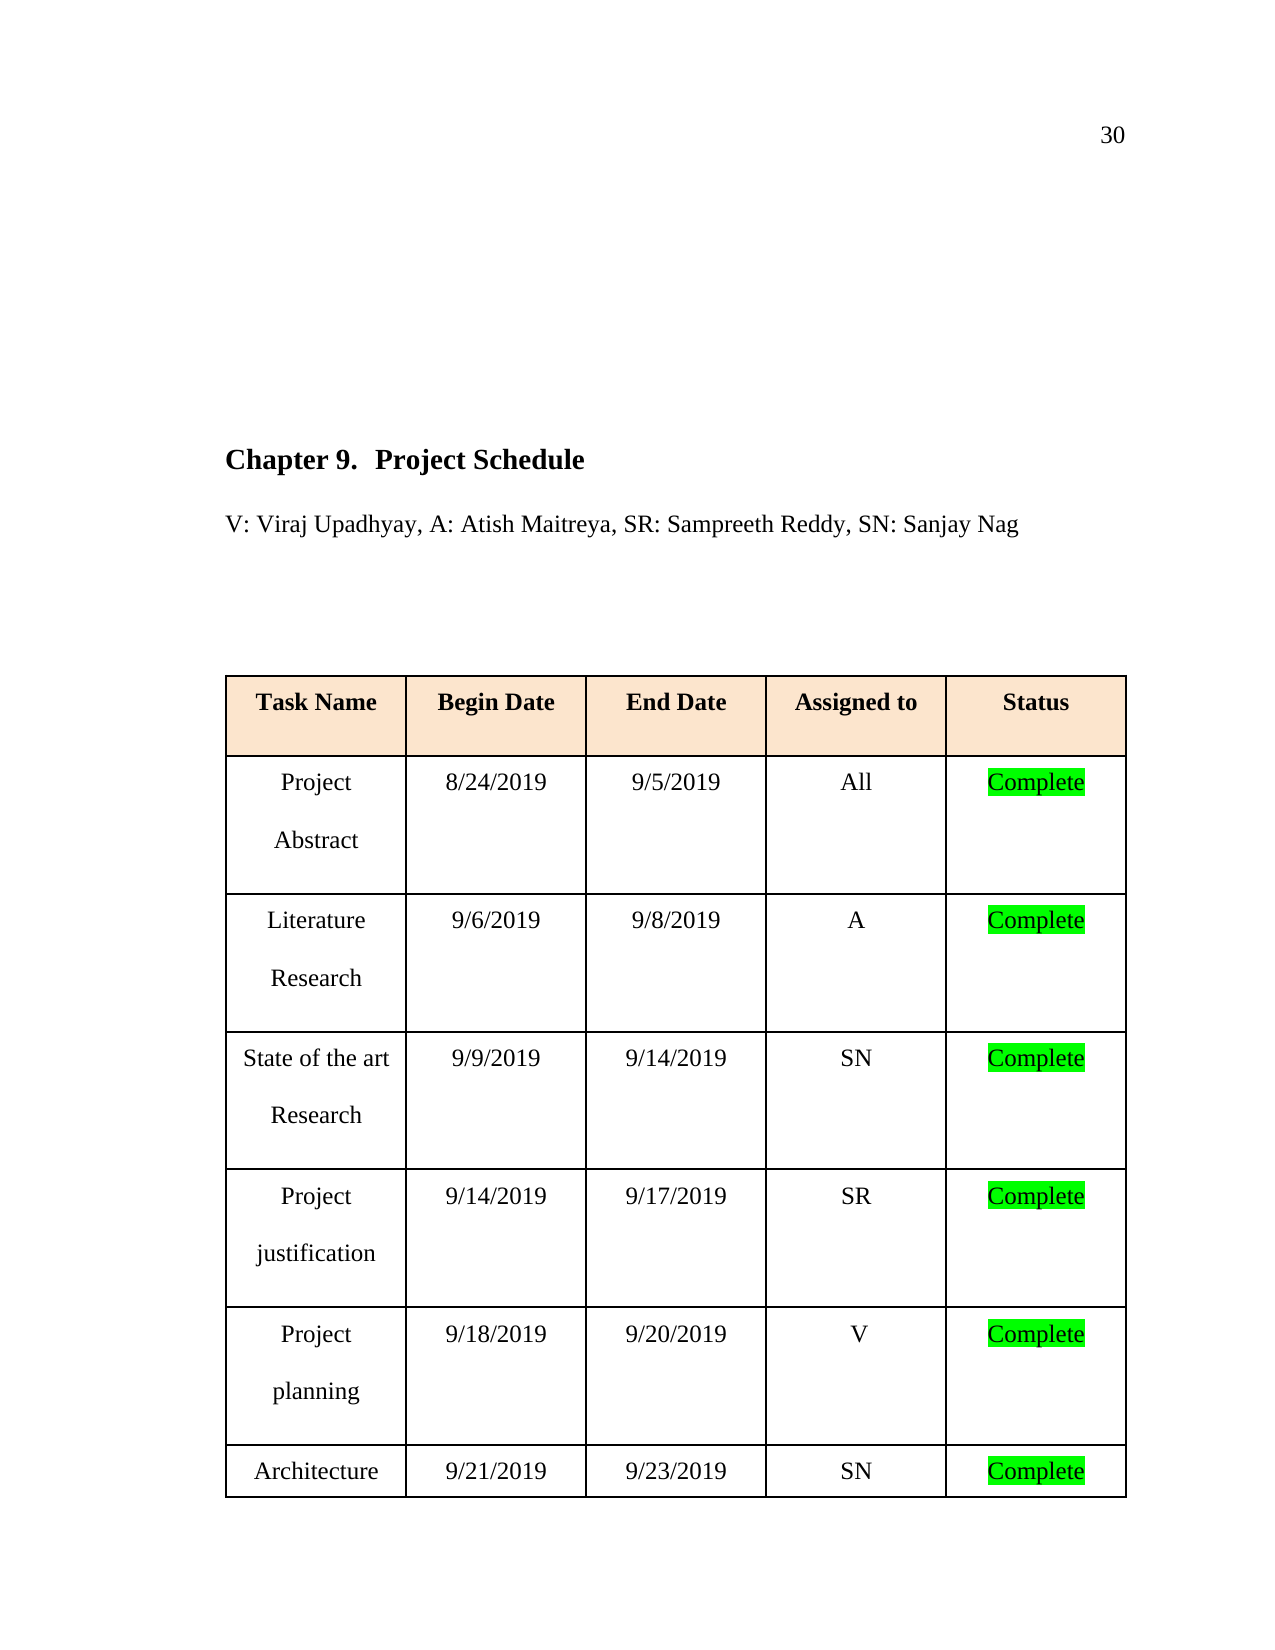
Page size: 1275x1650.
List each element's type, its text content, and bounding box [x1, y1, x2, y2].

table_header Task Name [227, 677, 405, 755]
table_cell SN [767, 1033, 945, 1168]
table_cell 8/24/2019 [407, 757, 585, 893]
table_cell 9/8/2019 [587, 895, 765, 1031]
table_cell Complete [947, 757, 1125, 893]
subtitle Project Schedule [225, 442, 1125, 476]
table_cell Complete [947, 1308, 1125, 1444]
table_cell State of the art Research [227, 1033, 405, 1168]
table_cell 9/21/2019 [407, 1446, 585, 1496]
table_cell 9/23/2019 [587, 1446, 765, 1496]
table_cell A [767, 895, 945, 1031]
table_cell 9/5/2019 [587, 757, 765, 893]
table_header Assigned to [767, 677, 945, 755]
table_cell 9/20/2019 [587, 1308, 765, 1444]
table_cell 9/14/2019 [587, 1033, 765, 1168]
table_cell Complete [947, 895, 1125, 1031]
table_header End Date [587, 677, 765, 755]
table_cell 9/14/2019 [407, 1170, 585, 1306]
table_cell Complete [947, 1033, 1125, 1168]
table_cell All [767, 757, 945, 893]
table_cell 9/18/2019 [407, 1308, 585, 1444]
table_cell SR [767, 1170, 945, 1306]
table_cell 9/6/2019 [407, 895, 585, 1031]
table_cell V [767, 1308, 945, 1444]
table_cell Project Abstract [227, 757, 405, 893]
table_header Begin Date [407, 677, 585, 755]
text V: Viraj Upadhyay, A: Atish Maitreya, SR: Sampreeth Reddy, SN: Sanjay Nag [225, 509, 1125, 538]
table_cell 9/9/2019 [407, 1033, 585, 1168]
table_cell 9/17/2019 [587, 1170, 765, 1306]
table_cell Project justification [227, 1170, 405, 1306]
table_cell Literature Research [227, 895, 405, 1031]
table_cell Complete [947, 1170, 1125, 1306]
table_cell SN [767, 1446, 945, 1496]
table_header Status [947, 677, 1125, 755]
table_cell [227, 1446, 405, 1496]
table_cell Project planning [227, 1308, 405, 1444]
table_cell Complete [947, 1446, 1125, 1496]
